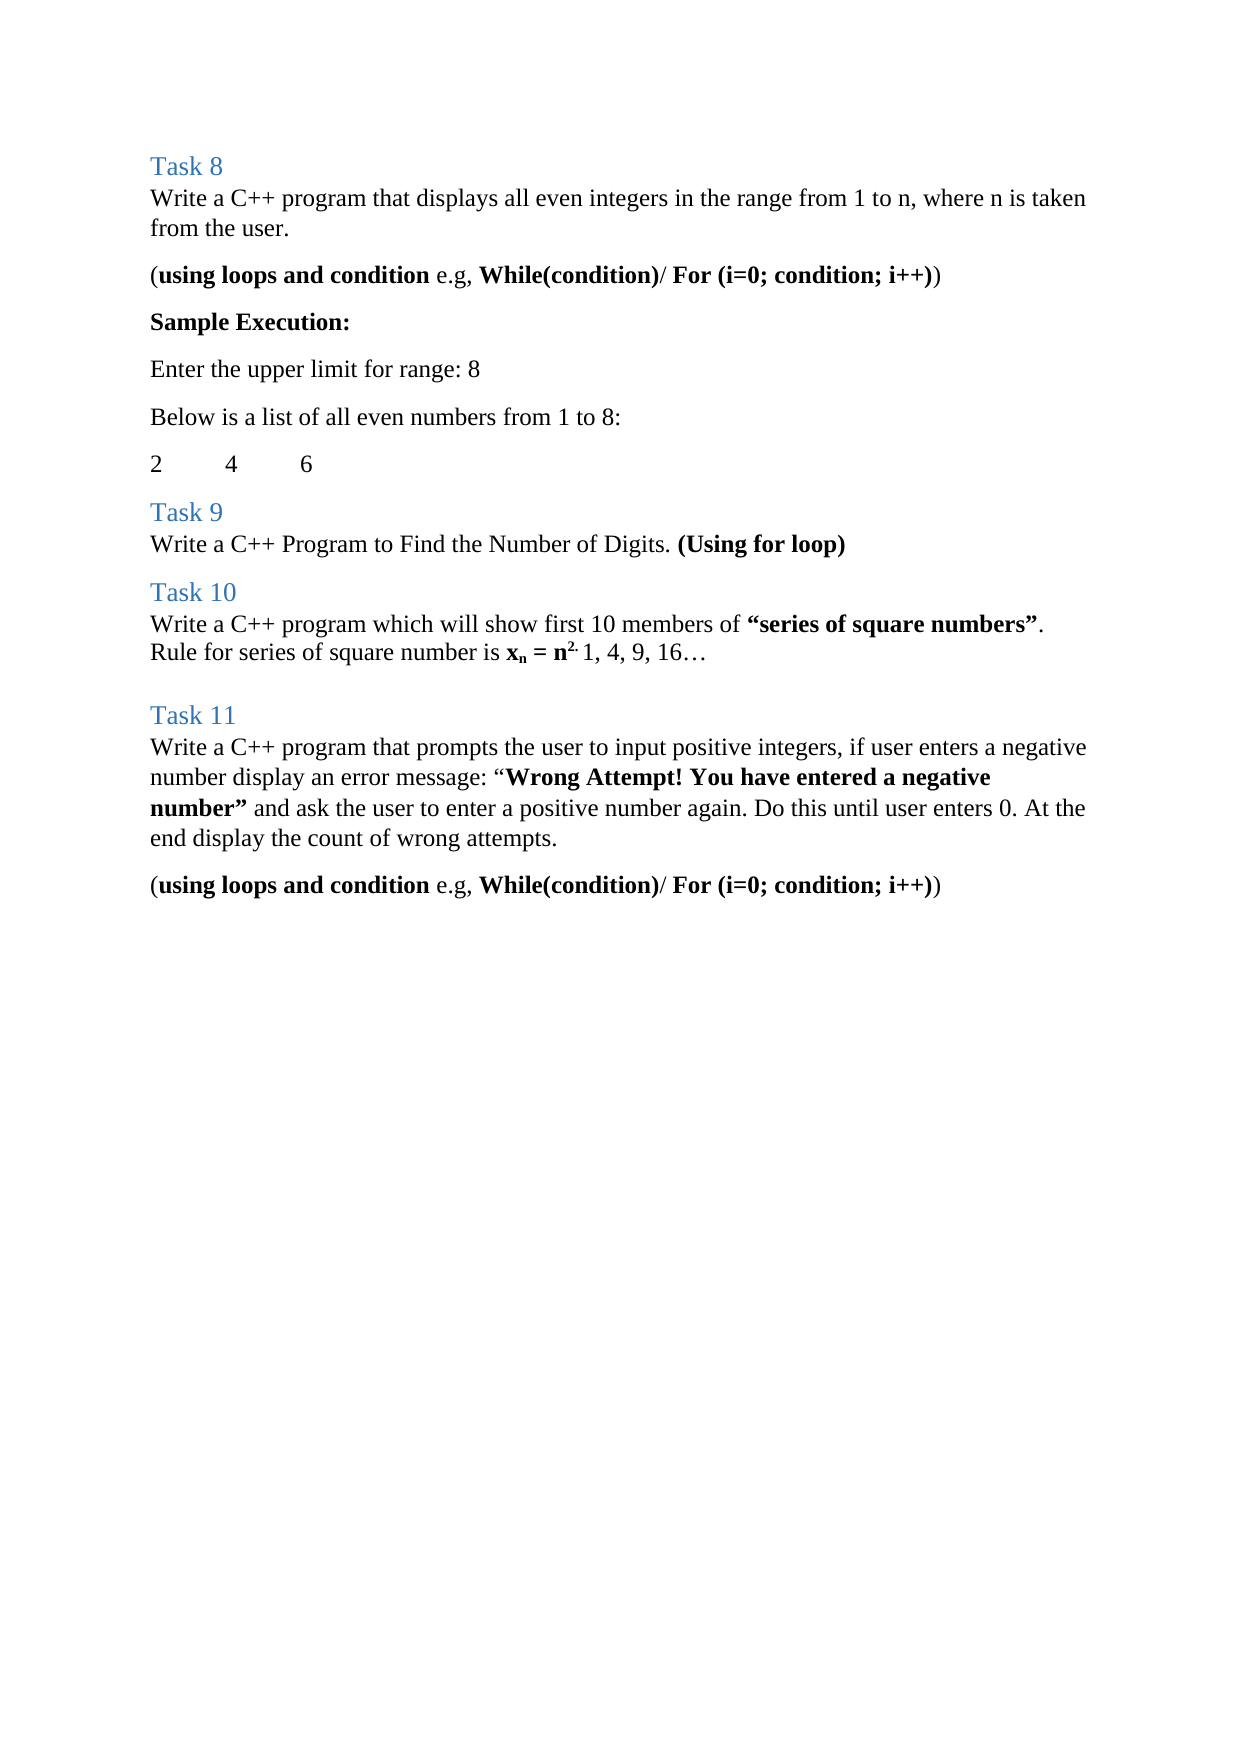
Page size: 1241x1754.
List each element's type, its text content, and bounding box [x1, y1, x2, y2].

subtitle Task 8 [150, 150, 1090, 181]
text Below is a list of all even numbers from 1 to 8: [150, 402, 1090, 430]
text (using loops and condition e.g, While(condition)/ For (i=0; condition; i++)) [150, 870, 1090, 899]
subtitle Task 9 [150, 496, 1090, 527]
text Write a C++ program that displays all even integers in the range from 1 to n, where n is taken from the user. [150, 183, 1090, 242]
text Write a C++ program that prompts the user to input positive integers, if user enters a negative number display an error message: “Wrong Attempt! You have entered a negative number” and ask the user to enter a positive number again. Do this until user enters 0. At the end display the count of wrong attempts. [150, 732, 1090, 852]
text (using loops and condition e.g, While(condition)/ For (i=0; condition; i++)) [150, 260, 1090, 289]
subtitle Task 11 [150, 699, 1090, 730]
text Write a C++ Program to Find the Number of Digits. (Using for loop) [150, 529, 1090, 557]
text Write a C++ program which will show first 10 members of “series of square numbers”. Rule for series of square number is xn = n2. 1, 4, 9, 16… [150, 609, 1090, 666]
text 2 4 6 [150, 449, 1090, 477]
subtitle Task 10 [150, 576, 1090, 607]
text Sample Execution: [150, 307, 1090, 336]
text Enter the upper limit for range: 8 [150, 354, 1090, 383]
